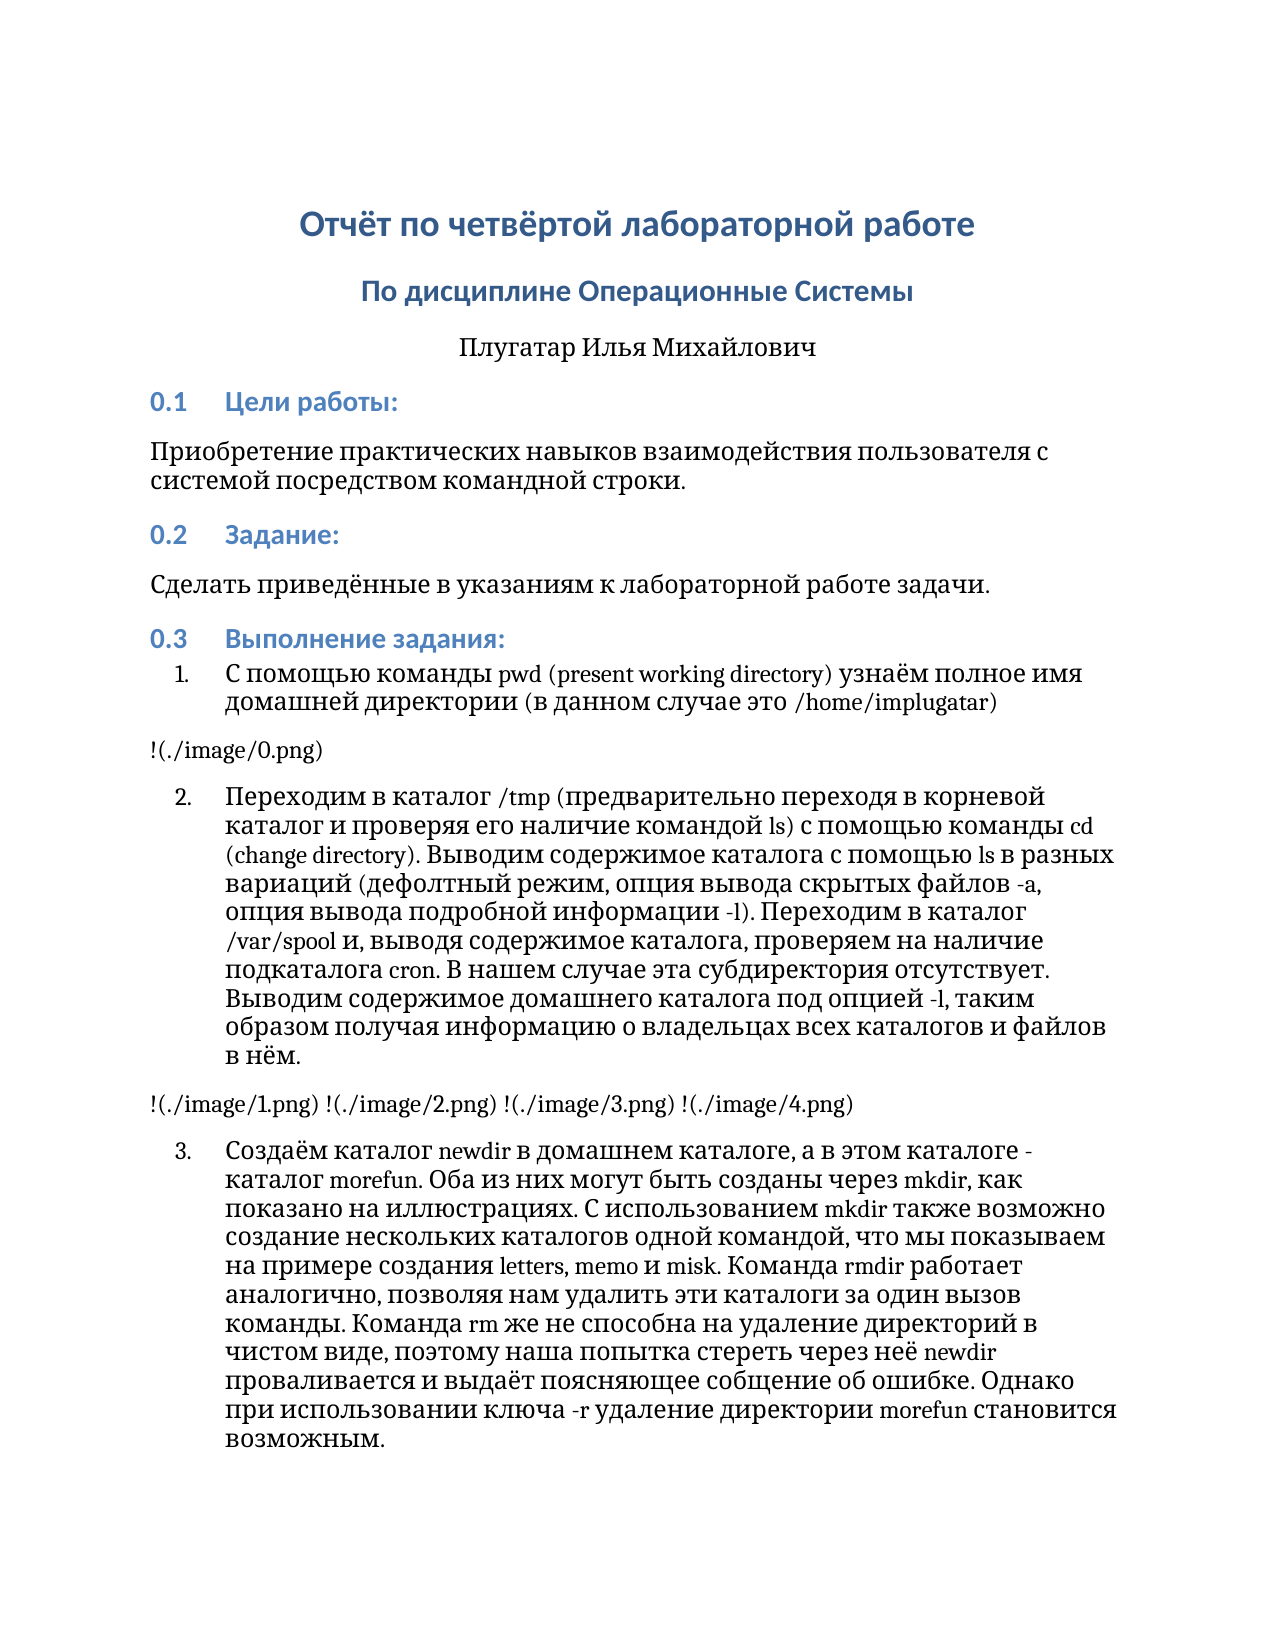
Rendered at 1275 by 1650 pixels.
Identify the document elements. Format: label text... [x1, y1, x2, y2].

text Приобретение практических навыков взаимодействия пользователя с системой посредством командной строки. [150, 438, 1125, 495]
list С помощью команды pwd (present working directory) узнаём полное имя домашней директории (в данном случае это /home/implugatar) [175, 659, 1125, 717]
title Отчёт по четвёртой лабораторной работе [150, 200, 1125, 246]
list Переходим в каталог /tmp (предварительно переходя в корневой каталог и проверяя его наличие командой ls) с помощью команды cd (change directory). Выводим содержимое каталога с помощью ls в разных вариаций (дефолтный режим, опция вывода скрытых файлов -a, опция вывода подробной информации -l). Переходим в каталог /var/spool и, выводя содержимое каталога, проверяем на наличие подкаталога cron. В нашем случае эта субдиректория отсутствует. Выводим содержимое домашнего каталога под опцией -l, таким образом получая информацию о владельцах всех каталогов и файлов в нём. [175, 783, 1125, 1071]
subtitle 0.3 Выполнение задания: [150, 620, 1125, 656]
subtitle 0.2 Задание: [150, 516, 1125, 552]
text !(./image/0.png) [150, 736, 1125, 764]
subtitle По дисциплине Операционные Системы [150, 271, 1125, 309]
text !(./image/1.png) !(./image/2.png) !(./image/3.png) !(./image/4.png) [150, 1089, 1125, 1118]
text Плугатар Илья Михайлович [150, 334, 1125, 363]
list Создаём каталог newdir в домашнем каталоге, а в этом каталоге - каталог morefun. Оба из них могут быть созданы через mkdir, как показано на иллюстрациях. С использованием mkdir также возможно создание нескольких каталогов одной командой, что мы показываем на примере создания letters, memo и misk. Команда rmdir работает аналогично, позволяя нам удалить эти каталоги за один вызов команды. Команда rm же не способна на удаление директорий в чистом виде, поэтому наша попытка стереть через неё newdir проваливается и выдаёт поясняющее собщение об ошибке. Однако при использовании ключа -r удаление директории morefun становится возможным. [175, 1137, 1125, 1453]
text Сделать приведённые в указаниям к лабораторной работе задачи. [150, 571, 1125, 599]
subtitle 0.1 Цели работы: [150, 383, 1125, 419]
